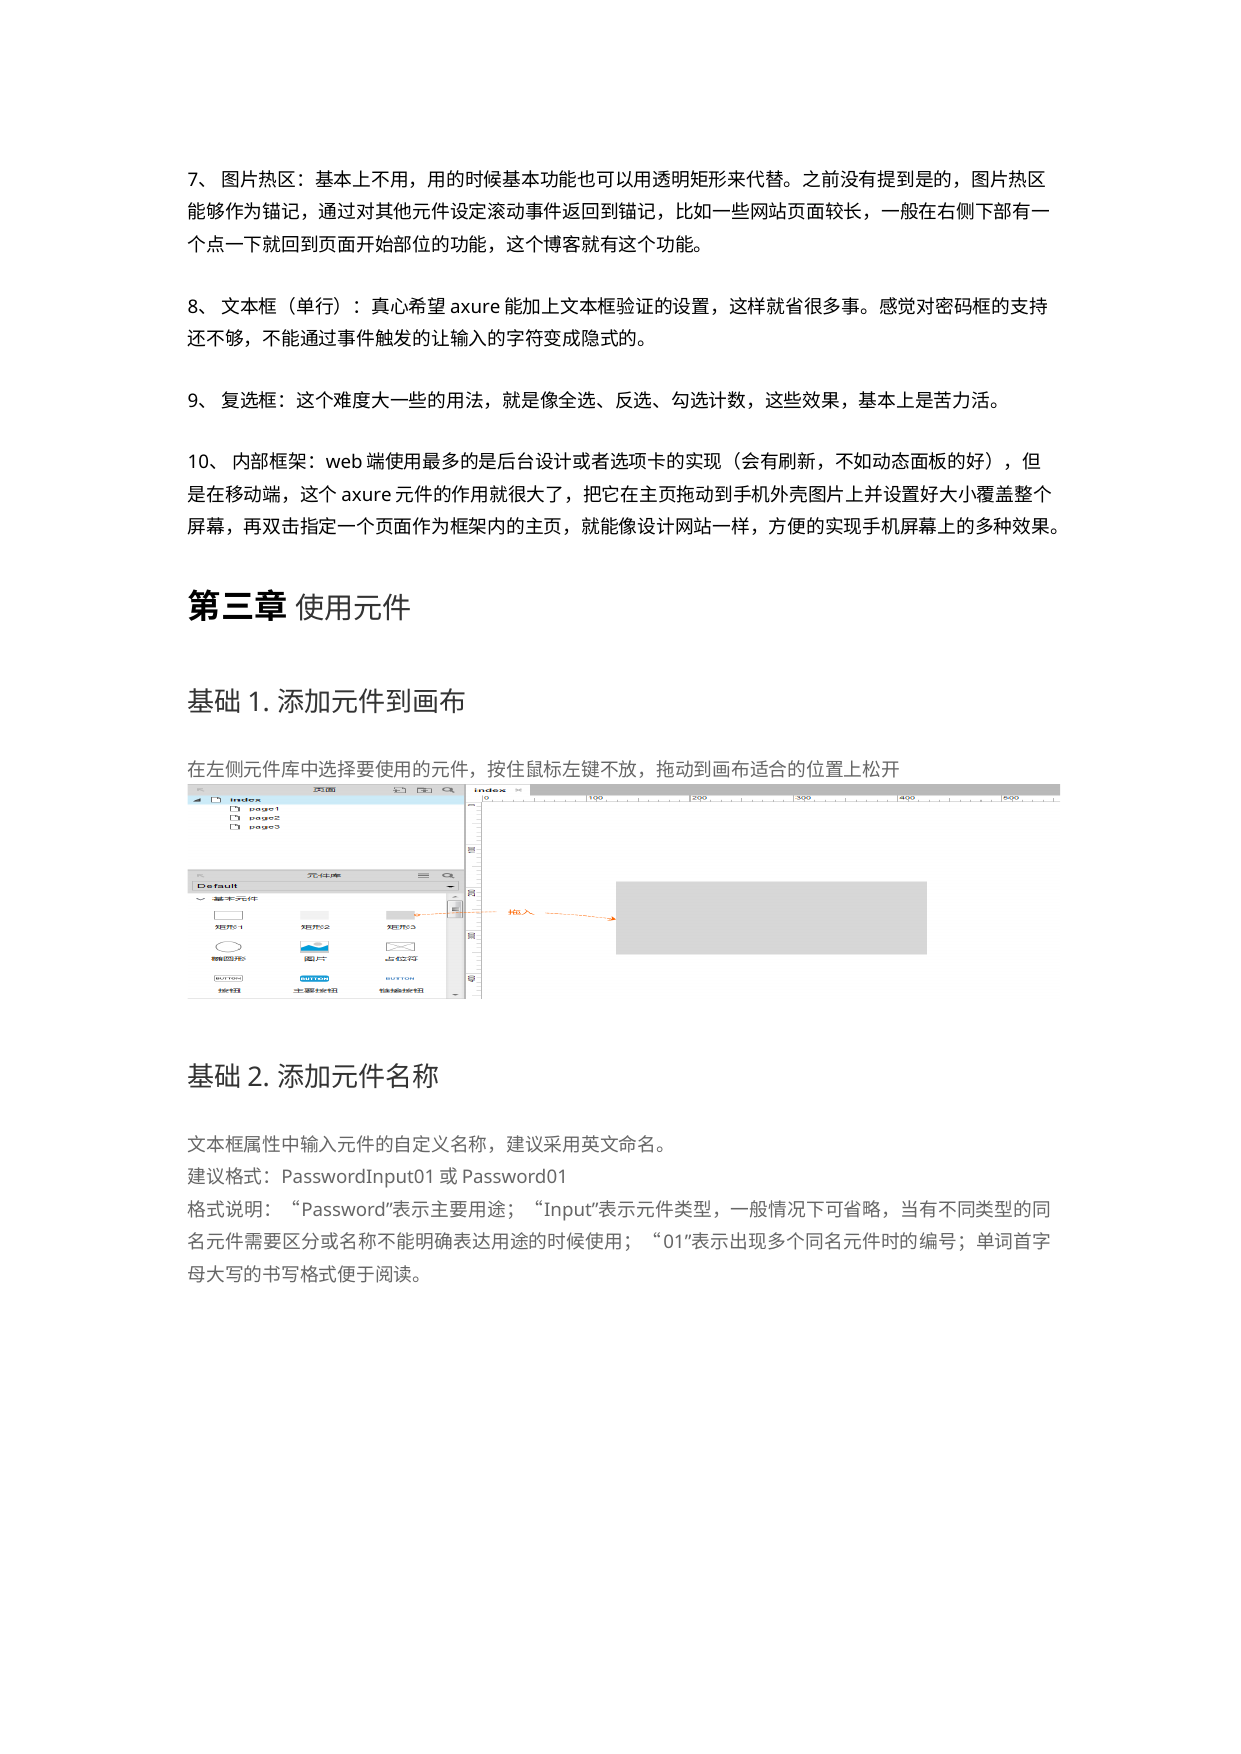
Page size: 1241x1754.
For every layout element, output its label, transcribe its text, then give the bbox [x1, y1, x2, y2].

text 10、 内部框架：web端使用最多的是后台设计或者选项卡的实现（会有刷新，不如动态面板的好），但是在移动端，这个axure元件的作用就很大了，把它在主页拖动到手机外壳图片上并设置好大小覆盖整个屏幕，再双击指定一个页面作为框架内的主页，就能像设计网站一样，方便的实现手机屏幕上的多种效果。 [187, 444, 1053, 542]
text 格式说明：“Password”表示主要用途；“Input”表示元件类型，一般情况下可省略，当有不同类型的同名元件需要区分或名称不能明确表达用途的时候使用；“01”表示出现多个同名元件时的编号；单词首字母大写的书写格式便于阅读。 [187, 1192, 1053, 1289]
text 在左侧元件库中选择要使用的元件，按住鼠标左键不放，拖动到画布适合的位置上松开 [187, 752, 1053, 784]
text 7、 图片热区：基本上不用，用的时候基本功能也可以用透明矩形来代替。之前没有提到是的，图片热区能够作为锚记，通过对其他元件设定滚动事件返回到锚记，比如一些网站页面较长，一般在右侧下部有一个点一下就回到页面开始部位的功能，这个博客就有这个功能。 [187, 162, 1053, 259]
text 8、 文本框（单行）：真心希望axure能加上文本框验证的设置，这样就省很多事。感觉对密码框的支持还不够，不能通过事件触发的让输入的字符变成隐式的。 [187, 289, 1053, 354]
text 建议格式：PasswordInput01或Password01 [187, 1159, 1053, 1192]
subtitle 基础1. 添加元件到画布 [187, 667, 1053, 732]
text 文本框属性中输入元件的自定义名称，建议采用英文命名。 [187, 1127, 1053, 1159]
text 9、 复选框：这个难度大一些的用法，就是像全选、反选、勾选计数，这些效果，基本上是苦力活。 [187, 383, 1053, 415]
picture [187, 784, 1060, 999]
subtitle 第三章 使用元件 [187, 572, 1053, 637]
subtitle 基础2. 添加元件名称 [187, 1042, 1053, 1107]
